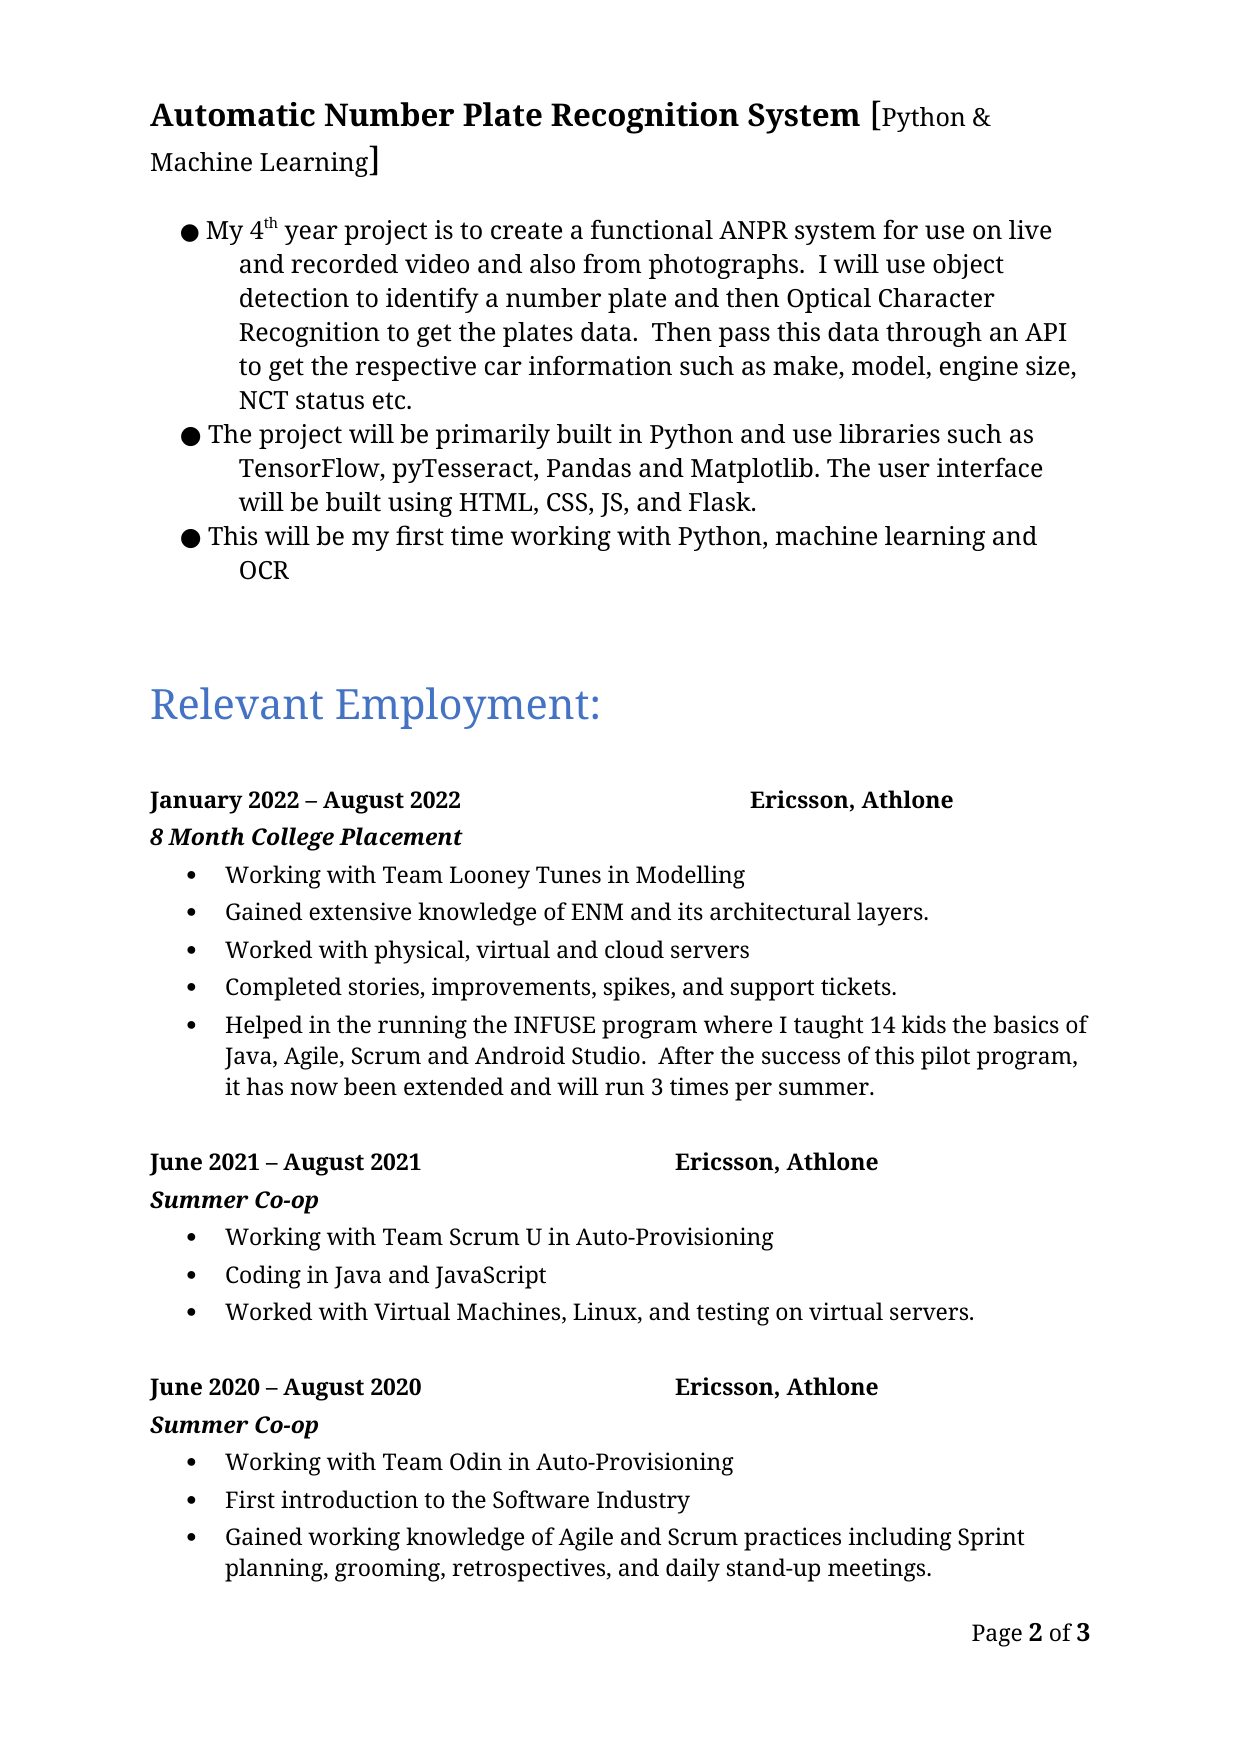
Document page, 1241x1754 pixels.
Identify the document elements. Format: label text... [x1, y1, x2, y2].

list Working with Team Looney Tunes in Modelling [187, 858, 1090, 890]
list Completed stories, improvements, spikes, and support tickets. [187, 971, 1090, 1002]
list Summer Co-op [150, 1183, 1090, 1215]
list Worked with physical, virtual and cloud servers [187, 933, 1090, 965]
list First introduction to the Software Industry [187, 1483, 1090, 1515]
list Working with Team Odin in Auto-Provisioning [187, 1446, 1090, 1477]
list Coding in Java and JavaScript [187, 1258, 1090, 1290]
list Summer Co-op [150, 1408, 1090, 1440]
list Gained extensive knowledge of ENM and its architectural layers. [187, 896, 1090, 927]
list June 2021 – August 2021 Ericsson, Athlone [150, 1146, 1090, 1177]
list January 2022 – August 2022 Ericsson, Athlone [150, 783, 1090, 815]
text ● The project will be primarily built in Python and use libraries such as TensorFlow, pyTesseract, Pandas and Matplotlib. The user interface will be built using HTML, CSS, JS, and Flask. [179, 417, 1090, 519]
text ● This will be my first time working with Python, machine learning and OCR [179, 519, 1090, 587]
list June 2020 – August 2020 Ericsson, Athlone [150, 1371, 1090, 1402]
text ● My 4th year project is to create a functional ANPR system for use on live and recorded video and also from photographs. I will use object detection to identify a number plate and then Optical Character Recognition to get the plates data. Then pass this data through an API to get the respective car information such as make, model, engine size, NCT status etc. [179, 212, 1090, 417]
text Automatic Number Plate Recognition System [Python & Machine Learning] [150, 90, 1090, 181]
list Helped in the running the INFUSE program where I taught 14 kids the basics of Java, Agile, Scrum and Android Studio. After the success of this pilot program, it has now been extended and will run 3 times per summer. [187, 1008, 1090, 1102]
list 8 Month College Placement [150, 821, 1090, 852]
list Working with Team Scrum U in Auto-Provisioning [187, 1221, 1090, 1252]
list Worked with Virtual Machines, Linux, and testing on virtual servers. [187, 1296, 1090, 1327]
text Relevant Employment: [150, 675, 1090, 732]
list Gained working knowledge of Agile and Scrum practices including Sprint planning, grooming, retrospectives, and daily stand-up meetings. [187, 1521, 1090, 1583]
